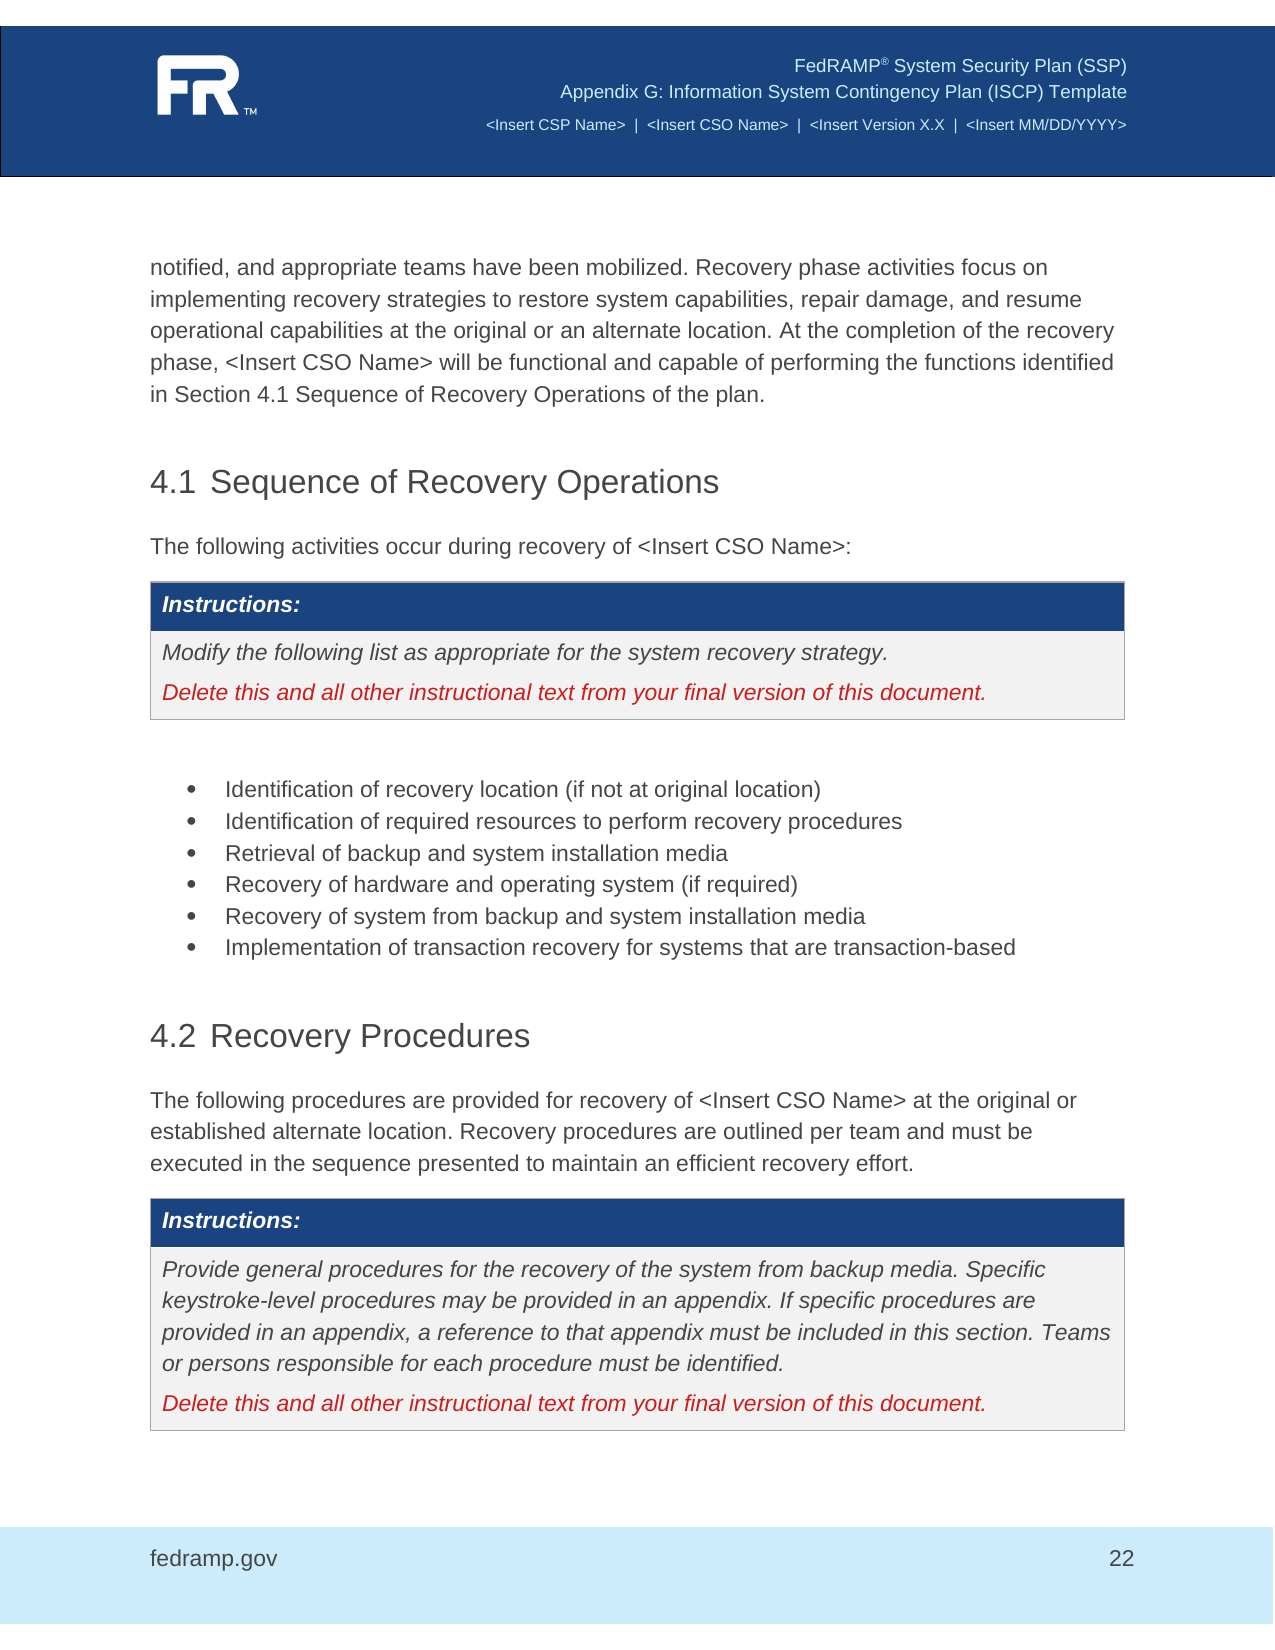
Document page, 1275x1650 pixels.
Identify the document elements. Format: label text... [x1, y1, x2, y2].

table_header Instructions: [151, 1199, 1124, 1247]
list Identification of recovery location (if not at original location) [187, 776, 1125, 803]
subtitle Recovery Procedures [150, 1016, 1125, 1054]
list Recovery of system from backup and system installation media [187, 903, 1125, 929]
table_cell Modify the following list as appropriate for the system recovery strategy. Delete this and all other instructional text from your final version of this document. [151, 631, 1124, 719]
list Retrieval of backup and system installation media [187, 839, 1125, 866]
text The following activities occur during recovery of <Insert CSO Name>: [150, 533, 1125, 559]
list Implementation of transaction recovery for systems that are transaction-based [187, 934, 1125, 961]
subtitle Sequence of Recovery Operations [150, 462, 1125, 501]
list Identification of required resources to perform recovery procedures [187, 808, 1125, 834]
picture [157, 55, 257, 115]
table_header Instructions: [151, 583, 1124, 631]
list Recovery of hardware and operating system (if required) [187, 871, 1125, 897]
text The following procedures are provided for recovery of <Insert CSO Name> at the original or established alternate location. Recovery procedures are outlined per team and must be executed in the sequence presented to maintain an efficient recovery effort. [150, 1087, 1125, 1176]
table_cell Provide general procedures for the recovery of the system from backup media. Specific keystroke-level procedures may be provided in an appendix. If specific procedures are provided in an appendix, a reference to that appendix must be included in this section. Teams or persons responsible for each procedure must be identified. Delete this and all other instructional text from your final version of this document. [151, 1248, 1124, 1430]
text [150, 254, 1125, 407]
